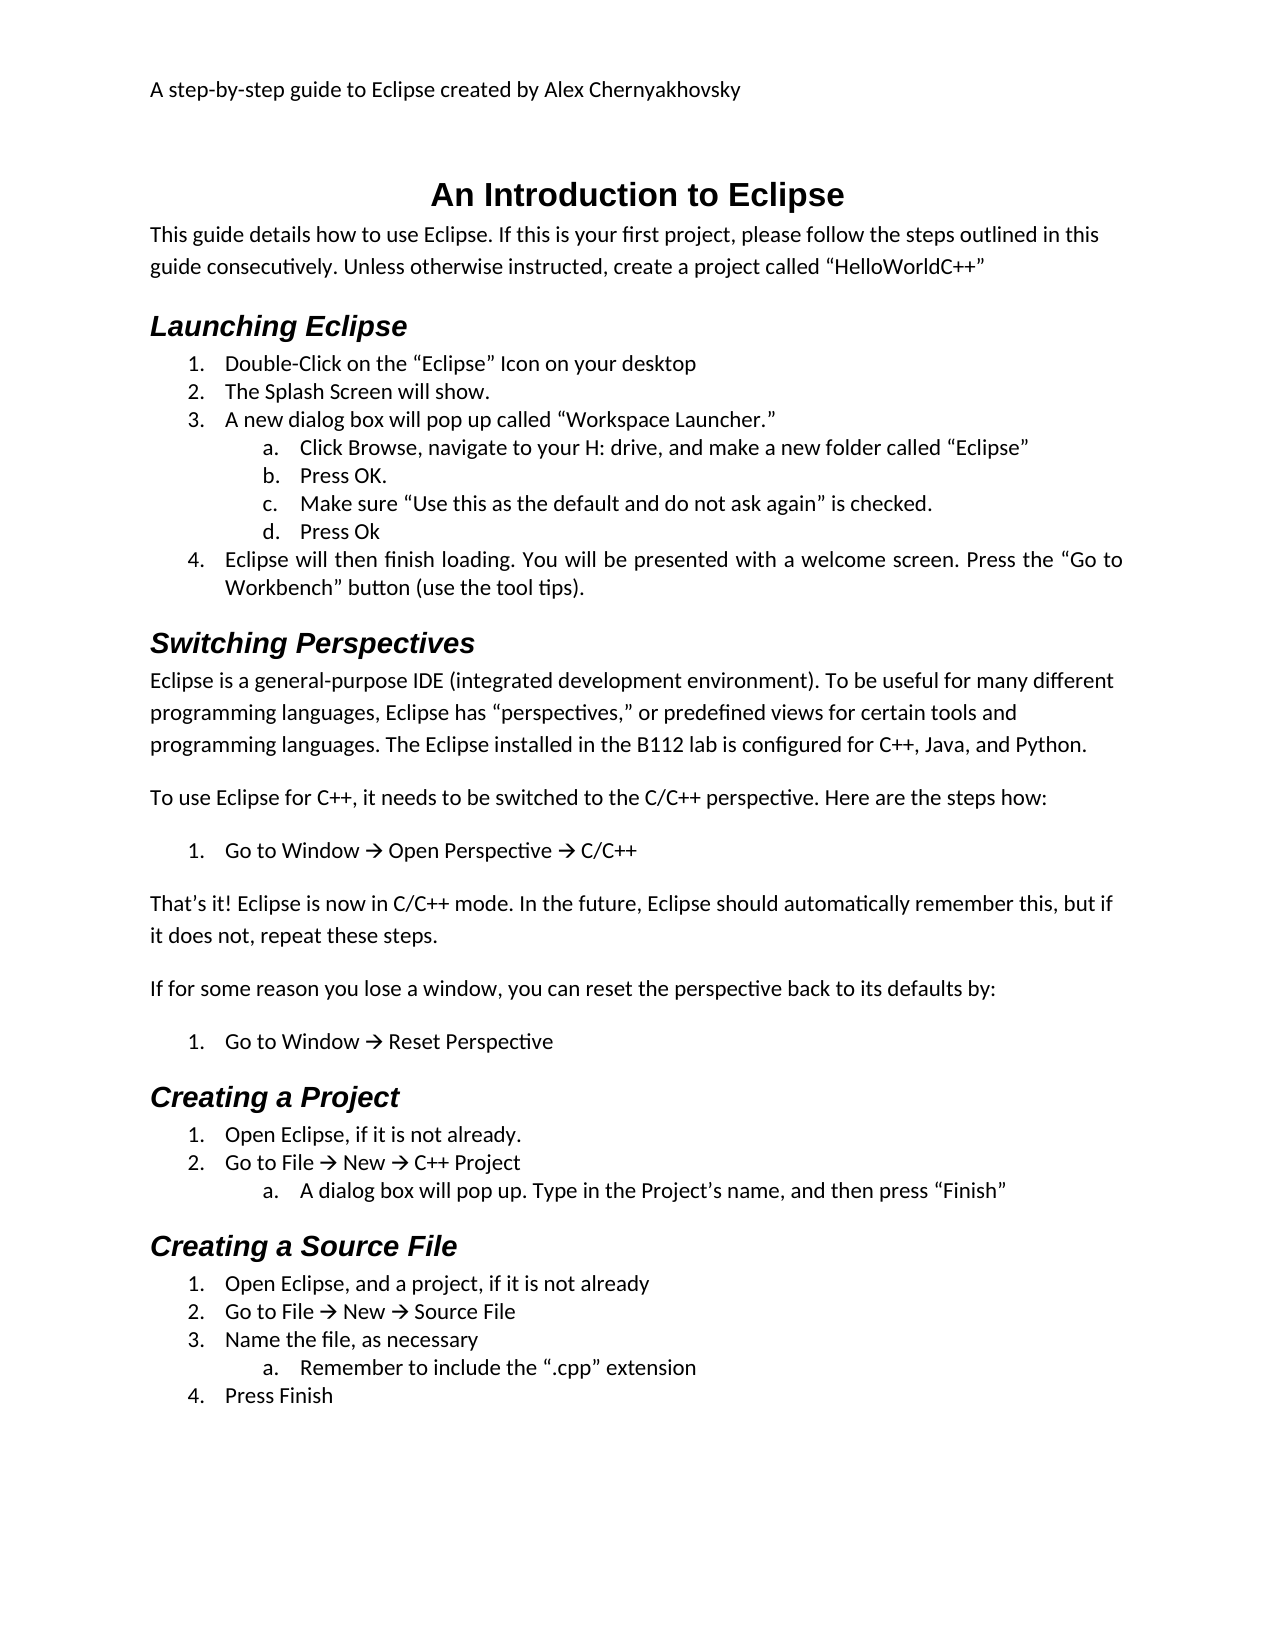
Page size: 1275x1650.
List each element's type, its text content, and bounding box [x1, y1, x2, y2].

list The Splash Screen will show. [187, 377, 1125, 405]
text That’s it! Eclipse is now in C/C++ mode. In the future, Eclipse should automatically remember this, but if it does not, repeat these steps. [150, 889, 1125, 949]
subtitle Creating a Source File [150, 1229, 1125, 1263]
list Go to Window 🡪 Open Perspective 🡪 C/C++ [187, 836, 1125, 864]
list A dialog box will pop up. Type in the Project’s name, and then press “Finish” [262, 1176, 1125, 1204]
text To use Eclipse for C++, it needs to be switched to the C/C++ perspective. Here are the steps how: [150, 783, 1125, 811]
text This guide details how to use Eclipse. If this is your first project, please follow the steps outlined in this guide consecutively. Unless otherwise instructed, create a project called “HelloWorldC++” [150, 220, 1125, 280]
subtitle Creating a Project [150, 1081, 1125, 1114]
list Press OK. [262, 461, 1125, 489]
list Make sure “Use this as the default and do not ask again” is checked. [262, 489, 1125, 517]
text If for some reason you lose a window, you can reset the perspective back to its defaults by: [150, 974, 1125, 1002]
list Open Eclipse, if it is not already. [187, 1120, 1125, 1148]
list Go to Window 🡪 Reset Perspective [187, 1027, 1125, 1056]
subtitle Launching Eclipse [150, 309, 1125, 343]
list Eclipse will then finish loading. You will be presented with a welcome screen. Press the “Go to Workbench” button (use the tool tips). [187, 545, 1125, 601]
subtitle An Introduction to Eclipse [150, 175, 1125, 213]
list Name the file, as necessary [187, 1325, 1125, 1353]
list Press Finish [187, 1381, 1125, 1409]
subtitle Switching Perspectives [150, 626, 1125, 659]
list Open Eclipse, and a project, if it is not already [187, 1269, 1125, 1297]
text Eclipse is a general-purpose IDE (integrated development environment). To be useful for many different programming languages, Eclipse has “perspectives,” or predefined views for certain tools and programming languages. The Eclipse installed in the B112 lab is configured for C++, Java, and Python. [150, 666, 1125, 758]
list Double-Click on the “Eclipse” Icon on your desktop [187, 349, 1125, 377]
list A new dialog box will pop up called “Workspace Launcher.” [187, 405, 1125, 433]
list Go to File 🡪 New 🡪 C++ Project [187, 1148, 1125, 1176]
list Remember to include the “.cpp” extension [262, 1353, 1125, 1381]
list Click Browse, navigate to your H: drive, and make a new folder called “Eclipse” [262, 433, 1125, 461]
list Press Ok [262, 517, 1125, 545]
list Go to File 🡪 New 🡪 Source File [187, 1297, 1125, 1325]
